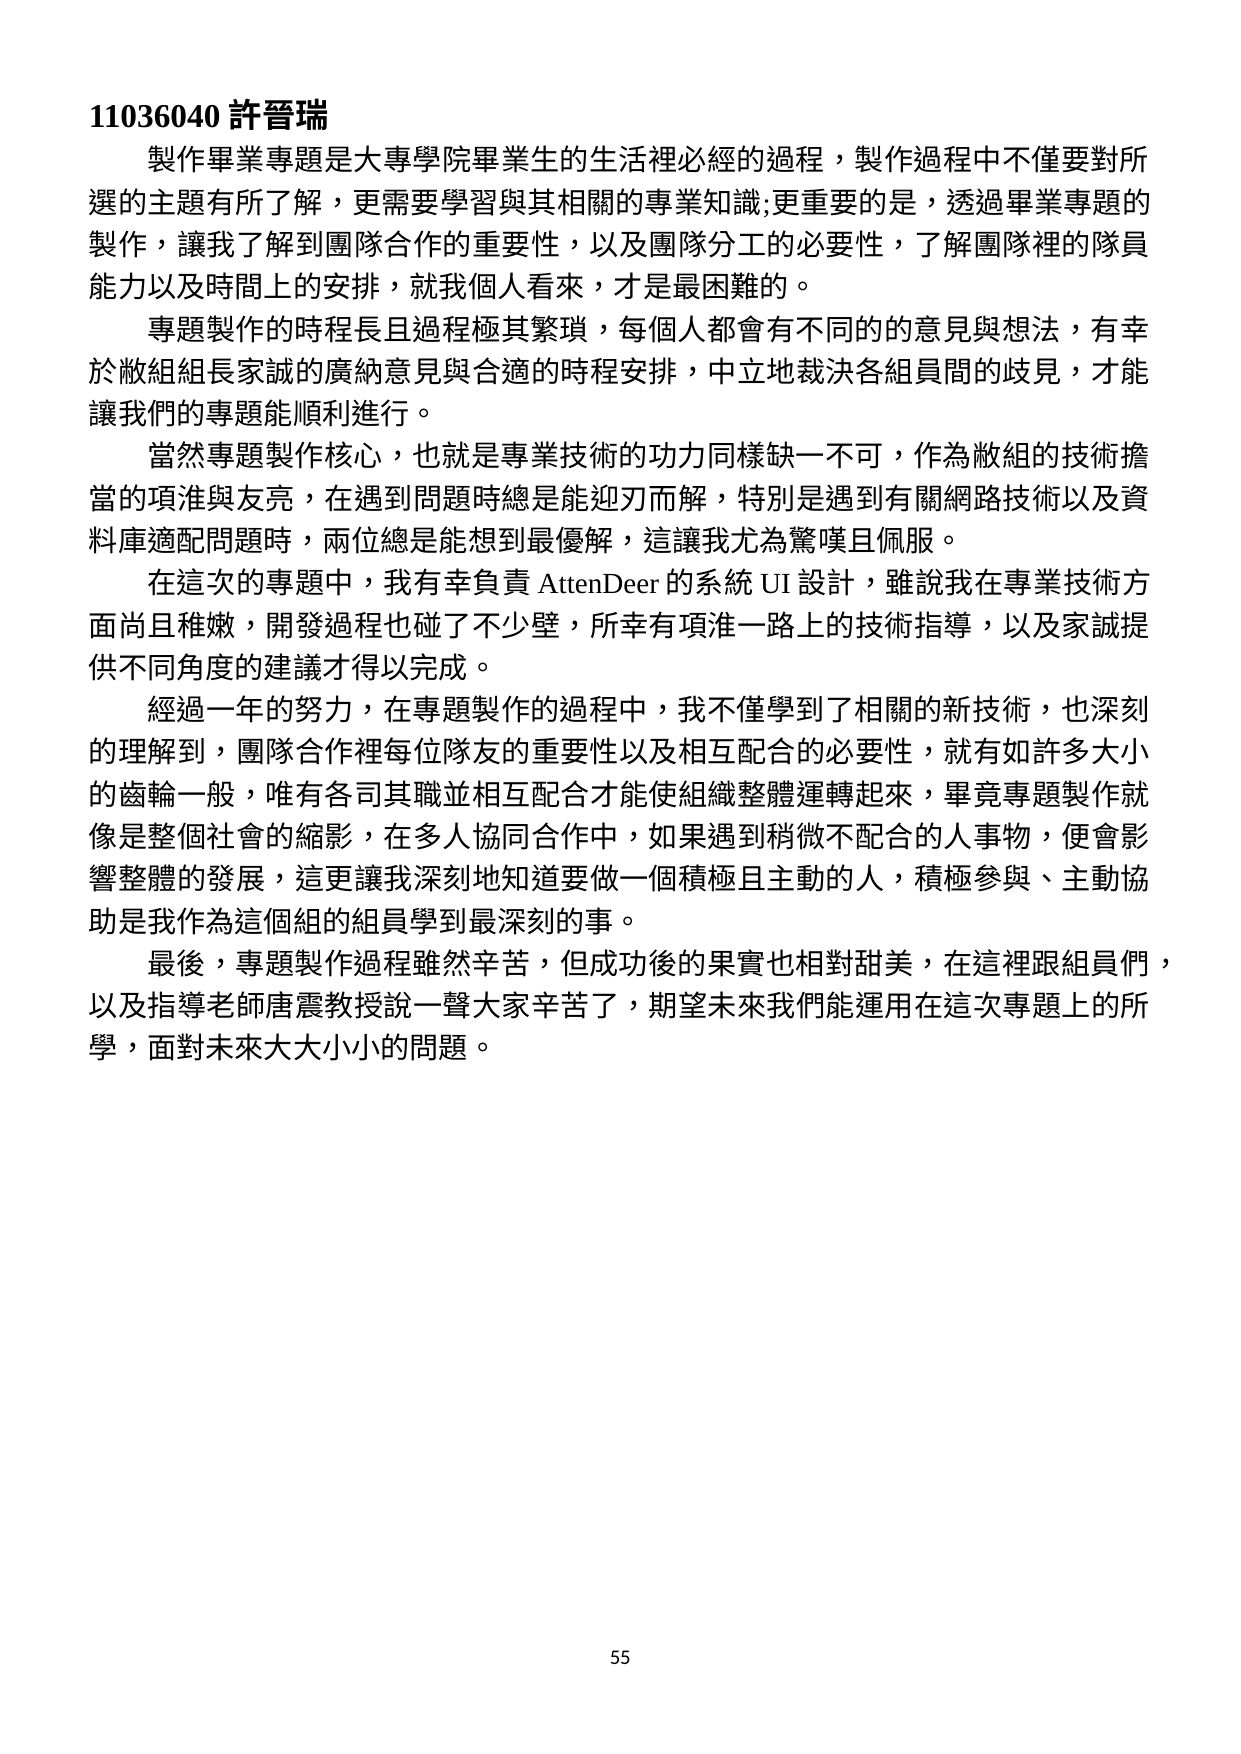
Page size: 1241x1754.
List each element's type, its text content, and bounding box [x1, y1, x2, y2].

text 製作畢業專題是大專學院畢業生的生活裡必經的過程，製作過程中不僅要對所選的主題有所了解，更需要學習與其相關的專業知識;更重要的是，透過畢業專題的製作，讓我了解到團隊合作的重要性，以及團隊分工的必要性，了解團隊裡的隊員能力以及時間上的安排，就我個人看來，才是最困難的。 [89, 137, 1152, 306]
text 最後，專題製作過程雖然辛苦，但成功後的果實也相對甜美，在這裡跟組員們，以及指導老師唐震教授說一聲大家辛苦了，期望未來我們能運用在這次專題上的所學，面對未來大大小小的問題。 [89, 940, 1152, 1067]
text 經過一年的努力，在專題製作的過程中，我不僅學到了相關的新技術，也深刻的理解到，團隊合作裡每位隊友的重要性以及相互配合的必要性，就有如許多大小的齒輪一般，唯有各司其職並相互配合才能使組織整體運轉起來，畢竟專題製作就像是整個社會的縮影，在多人協同合作中，如果遇到稍微不配合的人事物，便會影響整體的發展，這更讓我深刻地知道要做一個積極且主動的人，積極參與、主動協助是我作為這個組的組員學到最深刻的事。 [89, 687, 1152, 940]
text 當然專題製作核心，也就是專業技術的功力同樣缺一不可，作為敝組的技術擔當的項淮與友亮，在遇到問題時總是能迎刃而解，特別是遇到有關網路技術以及資料庫適配問題時，兩位總是能想到最優解，這讓我尤為驚嘆且佩服。 [89, 433, 1152, 560]
text 專題製作的時程長且過程極其繁瑣，每個人都會有不同的的意見與想法，有幸於敝組組長家誠的廣納意見與合適的時程安排，中立地裁決各組員間的歧見，才能讓我們的專題能順利進行。 [89, 306, 1152, 433]
text 11036040 許晉瑞 [89, 89, 1152, 137]
text 在這次的專題中，我有幸負責AttenDeer的系統UI設計，雖說我在專業技術方面尚且稚嫩，開發過程也碰了不少壁，所幸有項淮一路上的技術指導，以及家誠提供不同角度的建議才得以完成。 [89, 560, 1152, 687]
